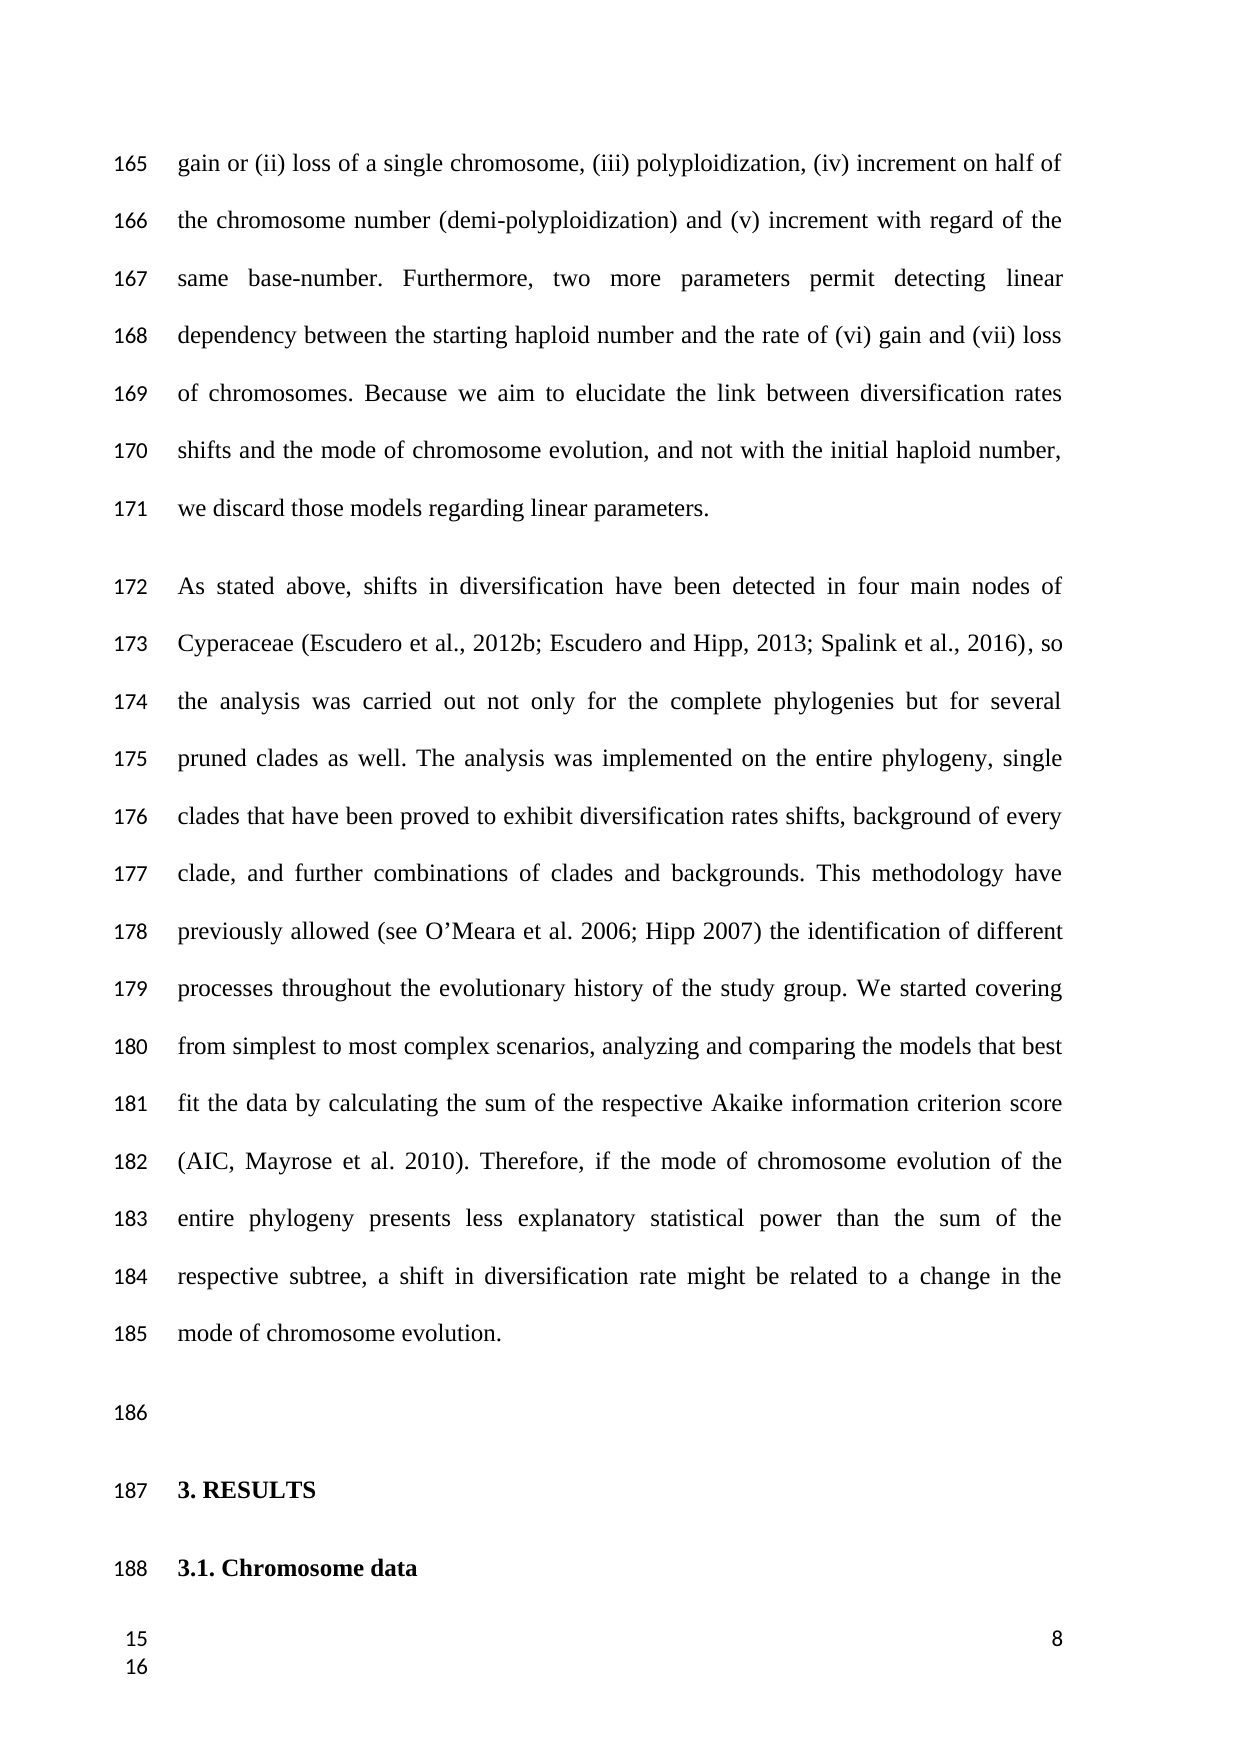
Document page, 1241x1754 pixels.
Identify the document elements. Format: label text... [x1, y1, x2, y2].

text 3. RESULTS [177, 1475, 1063, 1504]
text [177, 148, 1063, 521]
text 3.1. Chromosome data [177, 1553, 1063, 1582]
text As stated above, shifts in diversification have been detected in four main nodes of Cyperaceae (Escudero et al., 2012b; Escudero and Hipp, 2013; Spalink et al., 2016), so the analysis was carried out not only for the complete phylogenies but for several pruned clades as well. The analysis was implemented on the entire phylogeny, single clades that have been proved to exhibit diversification rates shifts, background of every clade, and further combinations of clades and backgrounds. This methodology have previously allowed (see O’Meara et al. 2006; Hipp 2007) the identification of different processes throughout the evolutionary history of the study group. We started covering from simplest to most complex scenarios, analyzing and comparing the models that best fit the data by calculating the sum of the respective Akaike information criterion score (AIC, Mayrose et al. 2010). Therefore, if the mode of chromosome evolution of the entire phylogeny presents less explanatory statistical power than the sum of the respective subtree, a shift in diversification rate might be related to a change in the mode of chromosome evolution. [177, 571, 1063, 1347]
